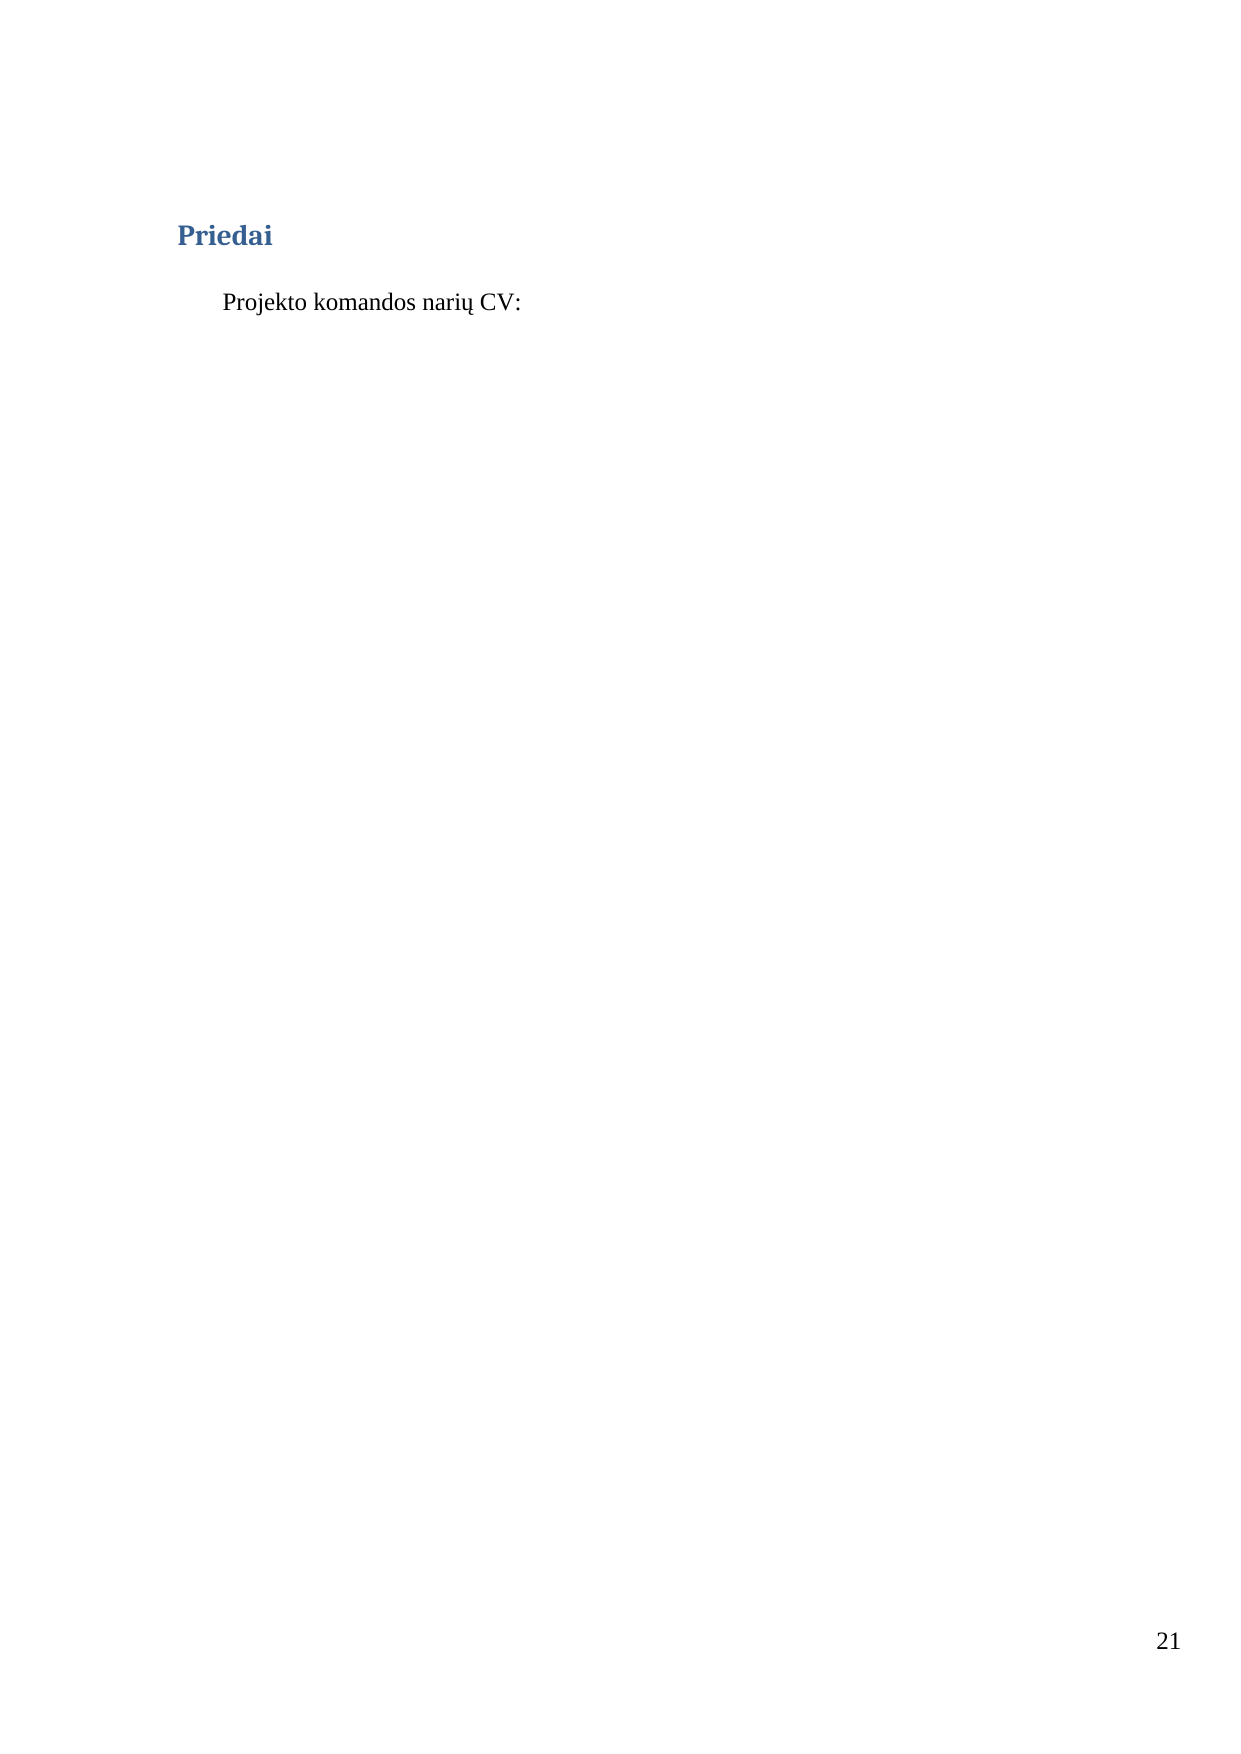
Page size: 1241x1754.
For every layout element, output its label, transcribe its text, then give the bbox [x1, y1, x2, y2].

subtitle Priedai [177, 219, 1181, 252]
text Projekto komandos narių CV: [177, 287, 1181, 316]
